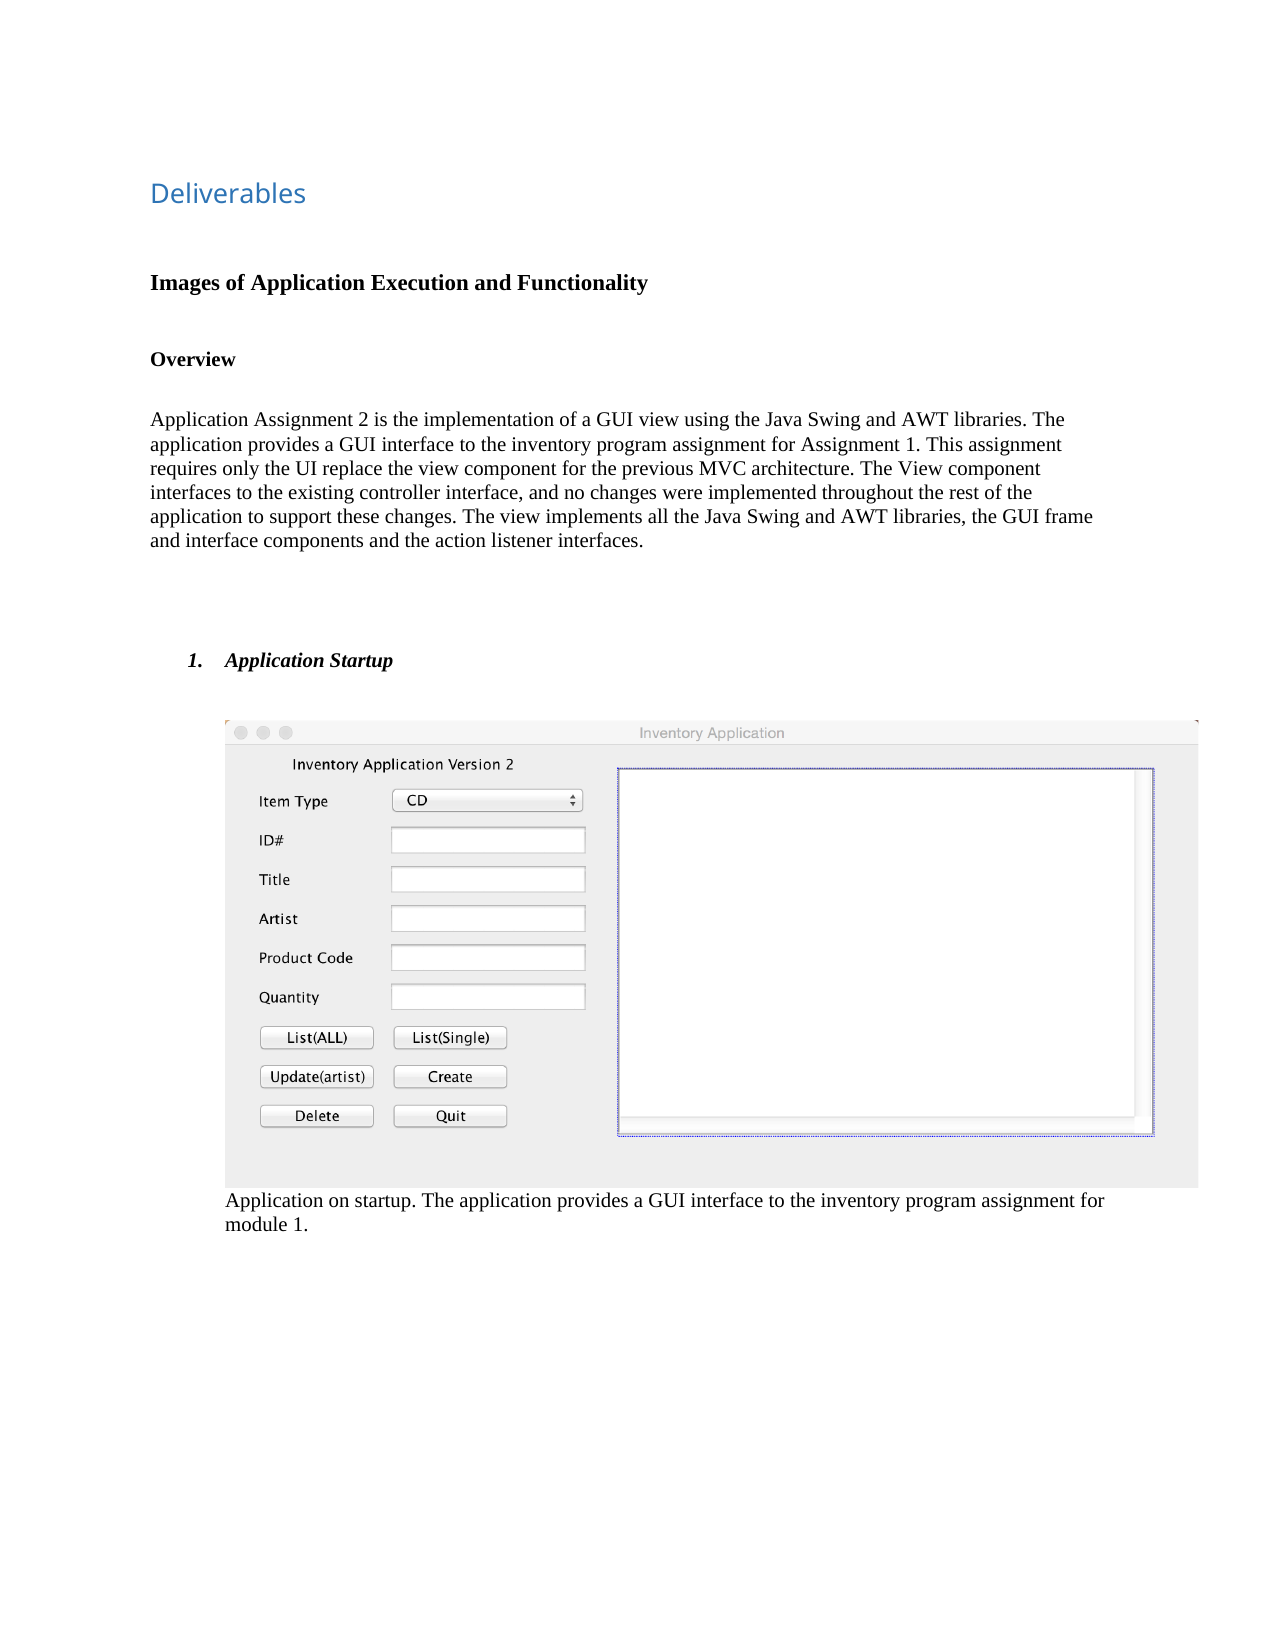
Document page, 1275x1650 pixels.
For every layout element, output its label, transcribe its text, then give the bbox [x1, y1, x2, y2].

subtitle Deliverables [150, 175, 1125, 212]
list Application Startup [187, 648, 1125, 672]
subtitle Overview [150, 347, 1125, 371]
list Application on startup. The application provides a GUI interface to the inventory program assignment for module 1. [225, 1188, 1125, 1236]
picture [225, 720, 1199, 1188]
subtitle Images of Application Execution and Functionality [150, 269, 1125, 296]
text Application Assignment 2 is the implementation of a GUI view using the Java Swing and AWT libraries. The application provides a GUI interface to the inventory program assignment for Assignment 1. This assignment requires only the UI replace the view component for the previous MVC architecture. The View component interfaces to the existing controller interface, and no changes were implemented throughout the rest of the application to support these changes. The view implements all the Java Swing and AWT libraries, the GUI frame and interface components and the action listener interfaces. [150, 407, 1125, 552]
